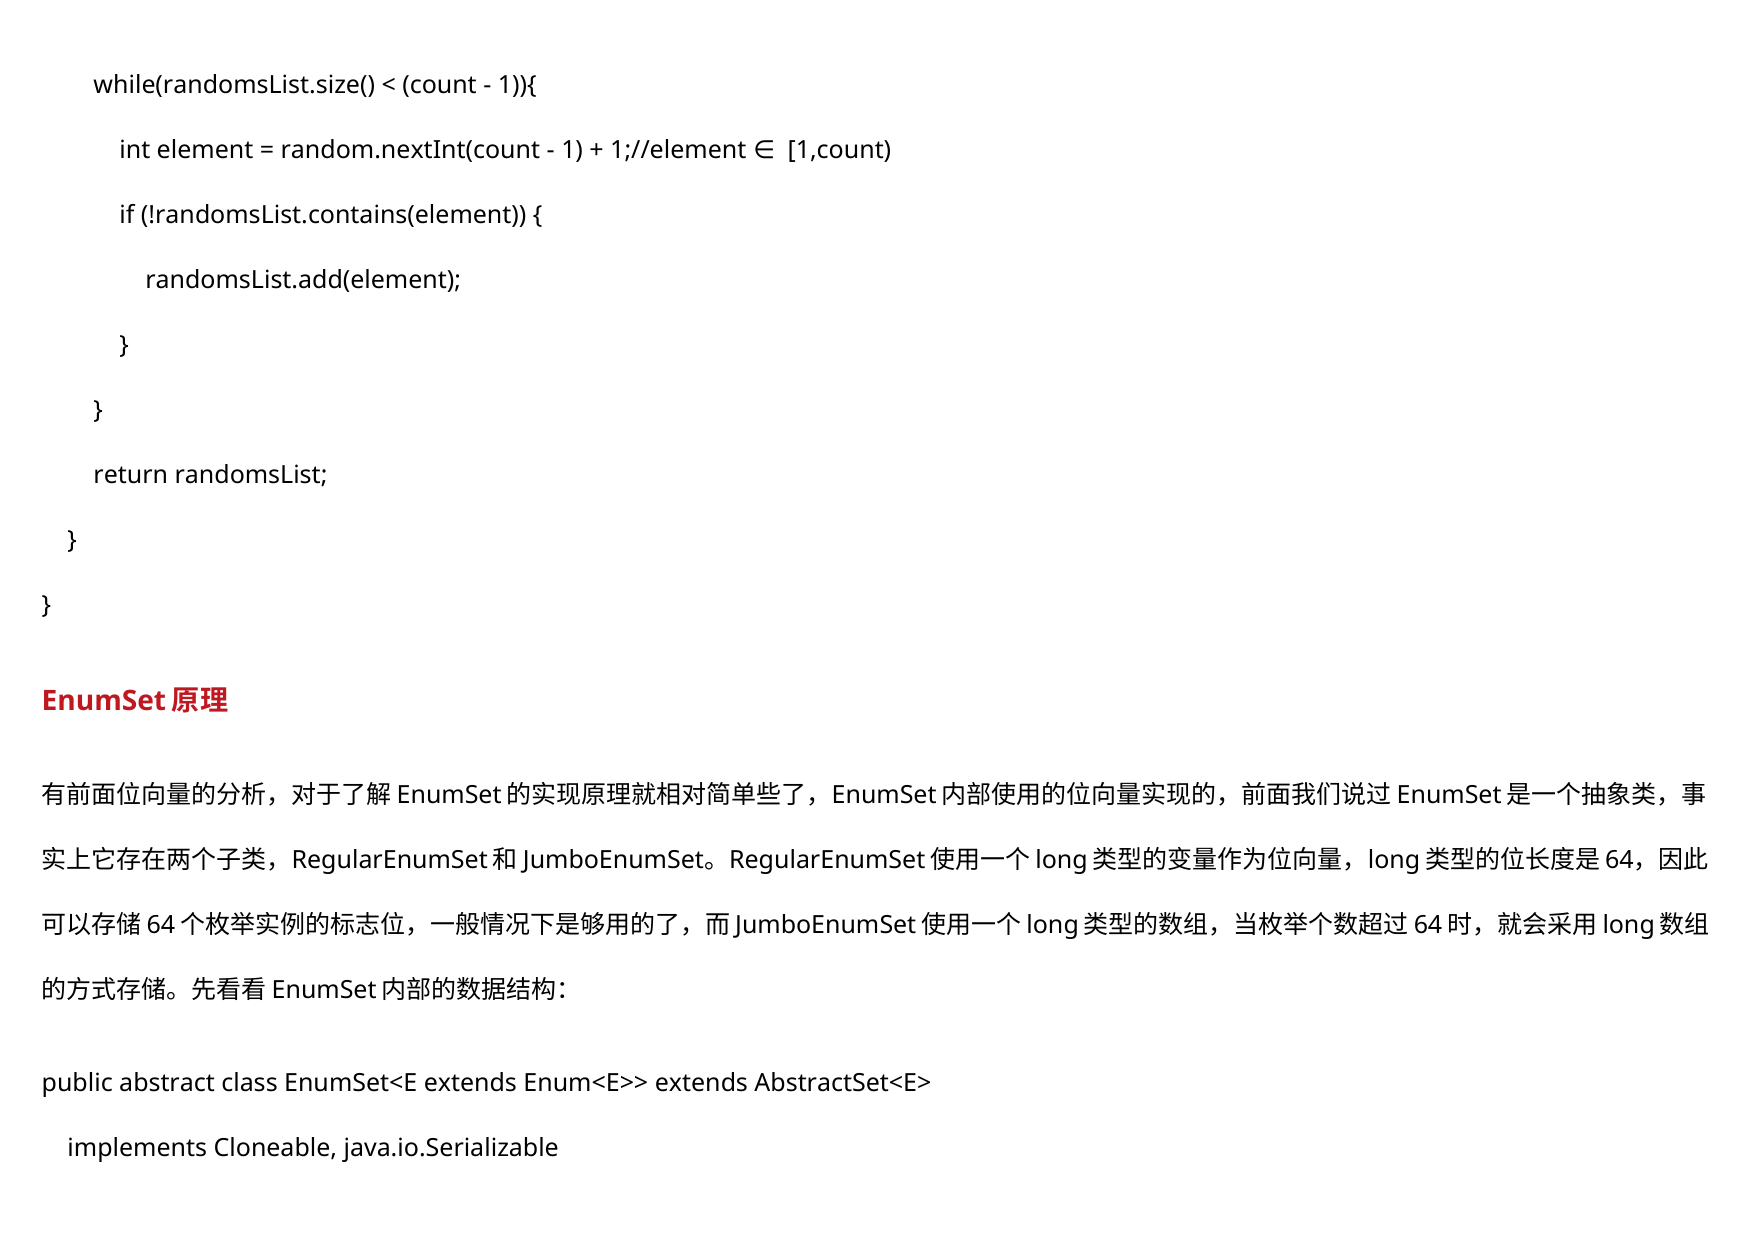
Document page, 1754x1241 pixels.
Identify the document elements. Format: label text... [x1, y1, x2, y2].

text return randomsList; [41, 441, 1713, 506]
text } [41, 571, 1713, 636]
text randomsList.add(element); [41, 246, 1713, 311]
text if (!randomsList.contains(element)) { [41, 181, 1713, 246]
text implements Cloneable, java.io.Serializable [41, 1114, 1713, 1179]
text int element = random.nextInt(count - 1) + 1;//element ∈ [1,count) [41, 116, 1713, 181]
text while(randomsList.size() < (count - 1)){ [41, 51, 1713, 116]
text } [41, 506, 1713, 571]
text } [41, 376, 1713, 441]
text 有前面位向量的分析，对于了解EnumSet的实现原理就相对简单些了，EnumSet内部使用的位向量实现的，前面我们说过EnumSet是一个抽象类，事实上它存在两个子类，RegularEnumSet和JumboEnumSet。RegularEnumSet使用一个long类型的变量作为位向量，long类型的位长度是64，因此可以存储64个枚举实例的标志位，一般情况下是够用的了，而JumboEnumSet使用一个long类型的数组，当枚举个数超过64时，就会采用long数组的方式存储。先看看EnumSet内部的数据结构： [41, 760, 1713, 1020]
text EnumSet原理 [41, 666, 1713, 731]
text } [41, 311, 1713, 376]
text public abstract class EnumSet<E extends Enum<E>> extends AbstractSet<E> [41, 1049, 1713, 1114]
